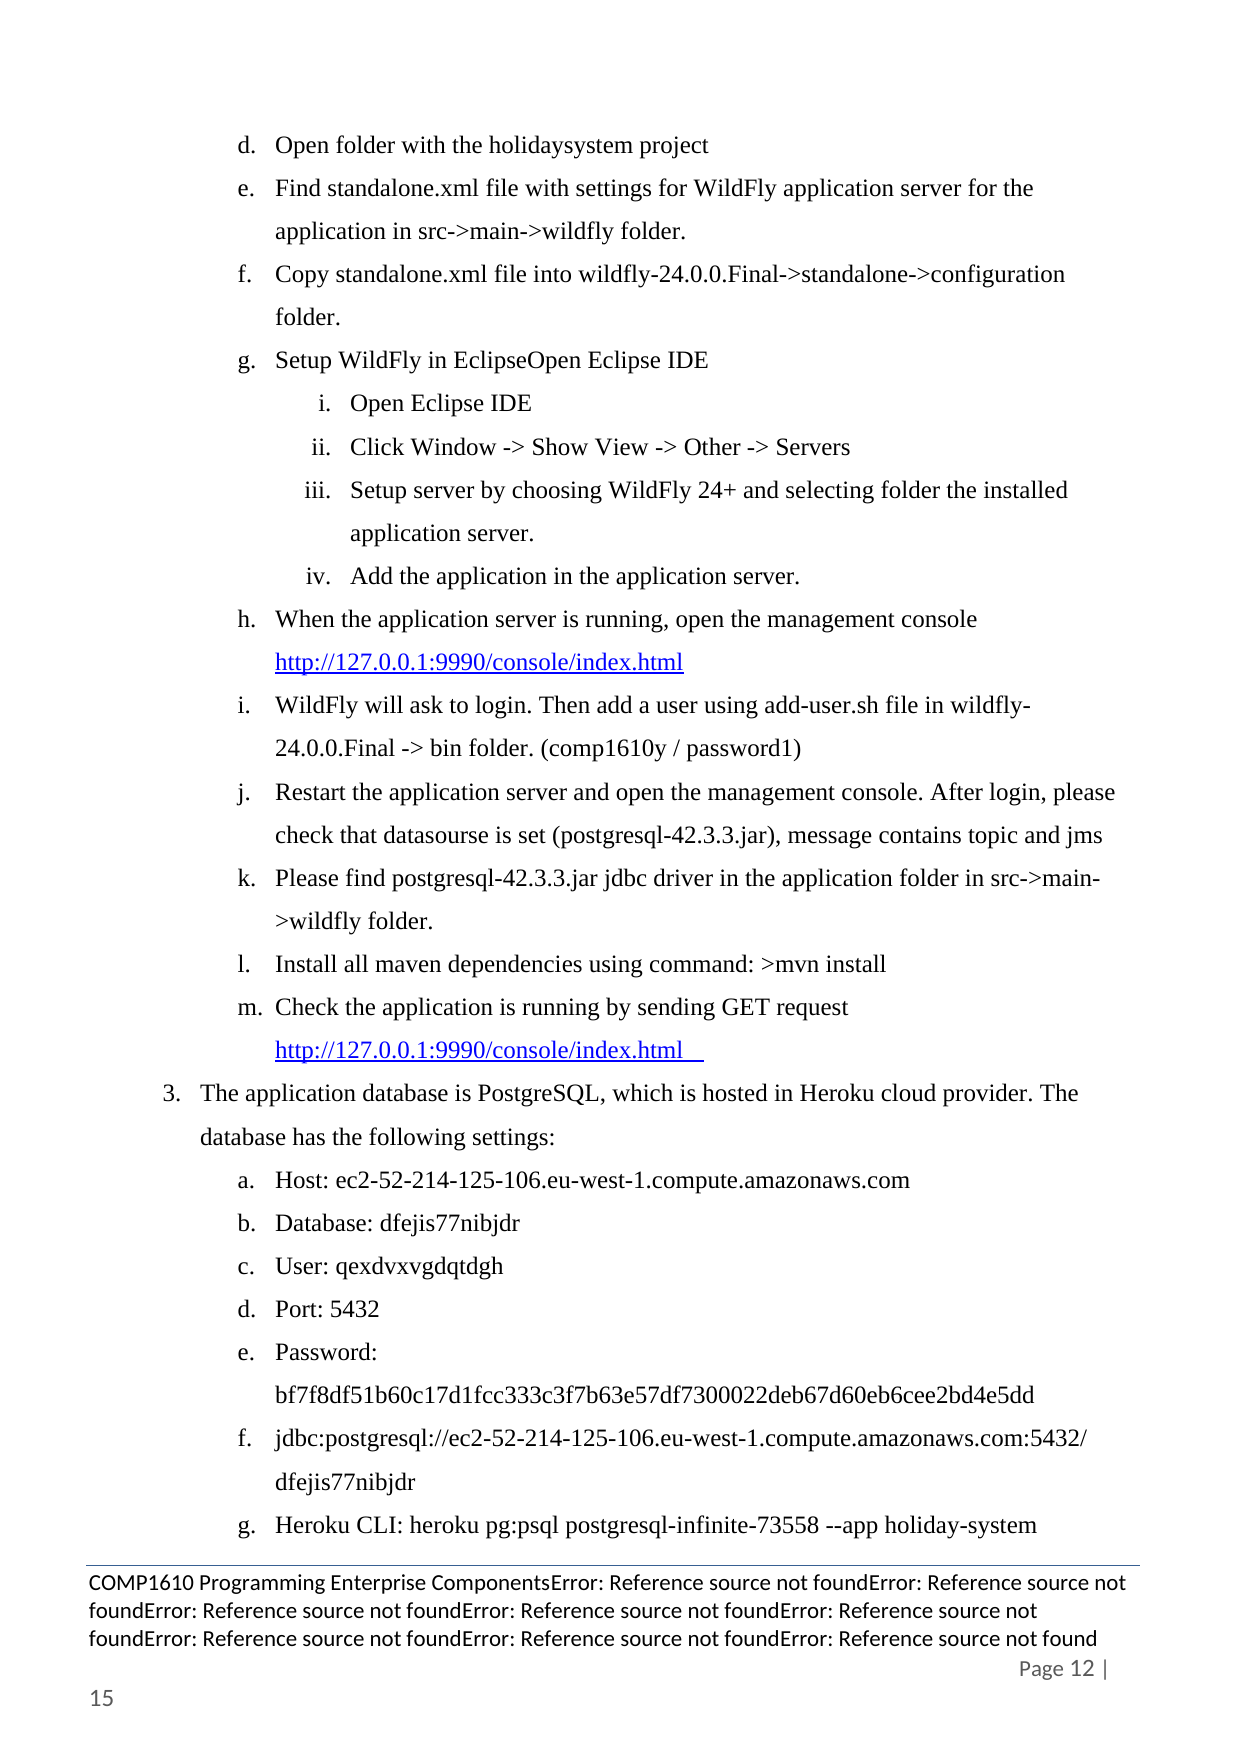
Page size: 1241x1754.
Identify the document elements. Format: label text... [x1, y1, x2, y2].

list WildFly will ask to login. Then add a user using add-user.sh file in wildfly-24.0.0.Final -> bin folder. (comp1610y / password1) [237, 690, 1137, 762]
list User: qexdvxvgdqtdgh [237, 1251, 1137, 1280]
list Open Eclipse IDE [331, 388, 1137, 417]
list Click Window -> Show View -> Other -> Servers [331, 432, 1137, 460]
list Password: bf7f8df51b60c17d1fcc333c3f7b63e57df7300022deb67d60eb6cee2bd4e5dd [237, 1337, 1137, 1409]
list Copy standalone.xml file into wildfly-24.0.0.Final->standalone->configuration folder. [237, 259, 1137, 331]
list Heroku CLI: heroku pg:psql postgresql-infinite-73558 --app holiday-system [237, 1510, 1137, 1538]
list Port: 5432 [237, 1294, 1137, 1323]
list jdbc:postgresql://ec2-52-214-125-106.eu-west-1.compute.amazonaws.com:5432/dfejis77nibjdr [237, 1423, 1137, 1495]
list Add the application in the application server. [331, 561, 1137, 590]
list Host: ec2-52-214-125-106.eu-west-1.compute.amazonaws.com [237, 1165, 1137, 1193]
list Open folder with the holidaysystem project [237, 130, 1137, 158]
list Please find postgresql-42.3.3.jar jdbc driver in the application folder in src->main->wildfly folder. [237, 863, 1137, 935]
list Find standalone.xml file with settings for WildFly application server for the application in src->main->wildfly folder. [237, 173, 1137, 245]
list Setup WildFly in EclipseOpen Eclipse IDE [237, 345, 1137, 374]
list Database: dfejis77nibjdr [237, 1208, 1137, 1237]
list Install all maven dependencies using command: >mvn install [237, 949, 1137, 978]
list Setup server by choosing WildFly 24+ and selecting folder the installed application server. [331, 475, 1137, 547]
list When the application server is running, open the management console http://127.0.0.1:9990/console/index.html [237, 604, 1137, 676]
list Restart the application server and open the management console. After login, please check that datasourse is set (postgresql-42.3.3.jar), message contains topic and jms [237, 777, 1137, 848]
list The application database is PostgreSQL, which is hosted in Heroku cloud provider. The database has the following settings: [162, 1078, 1137, 1150]
list Check the application is running by sending GET request http://127.0.0.1:9990/console/index.html [237, 992, 1137, 1064]
